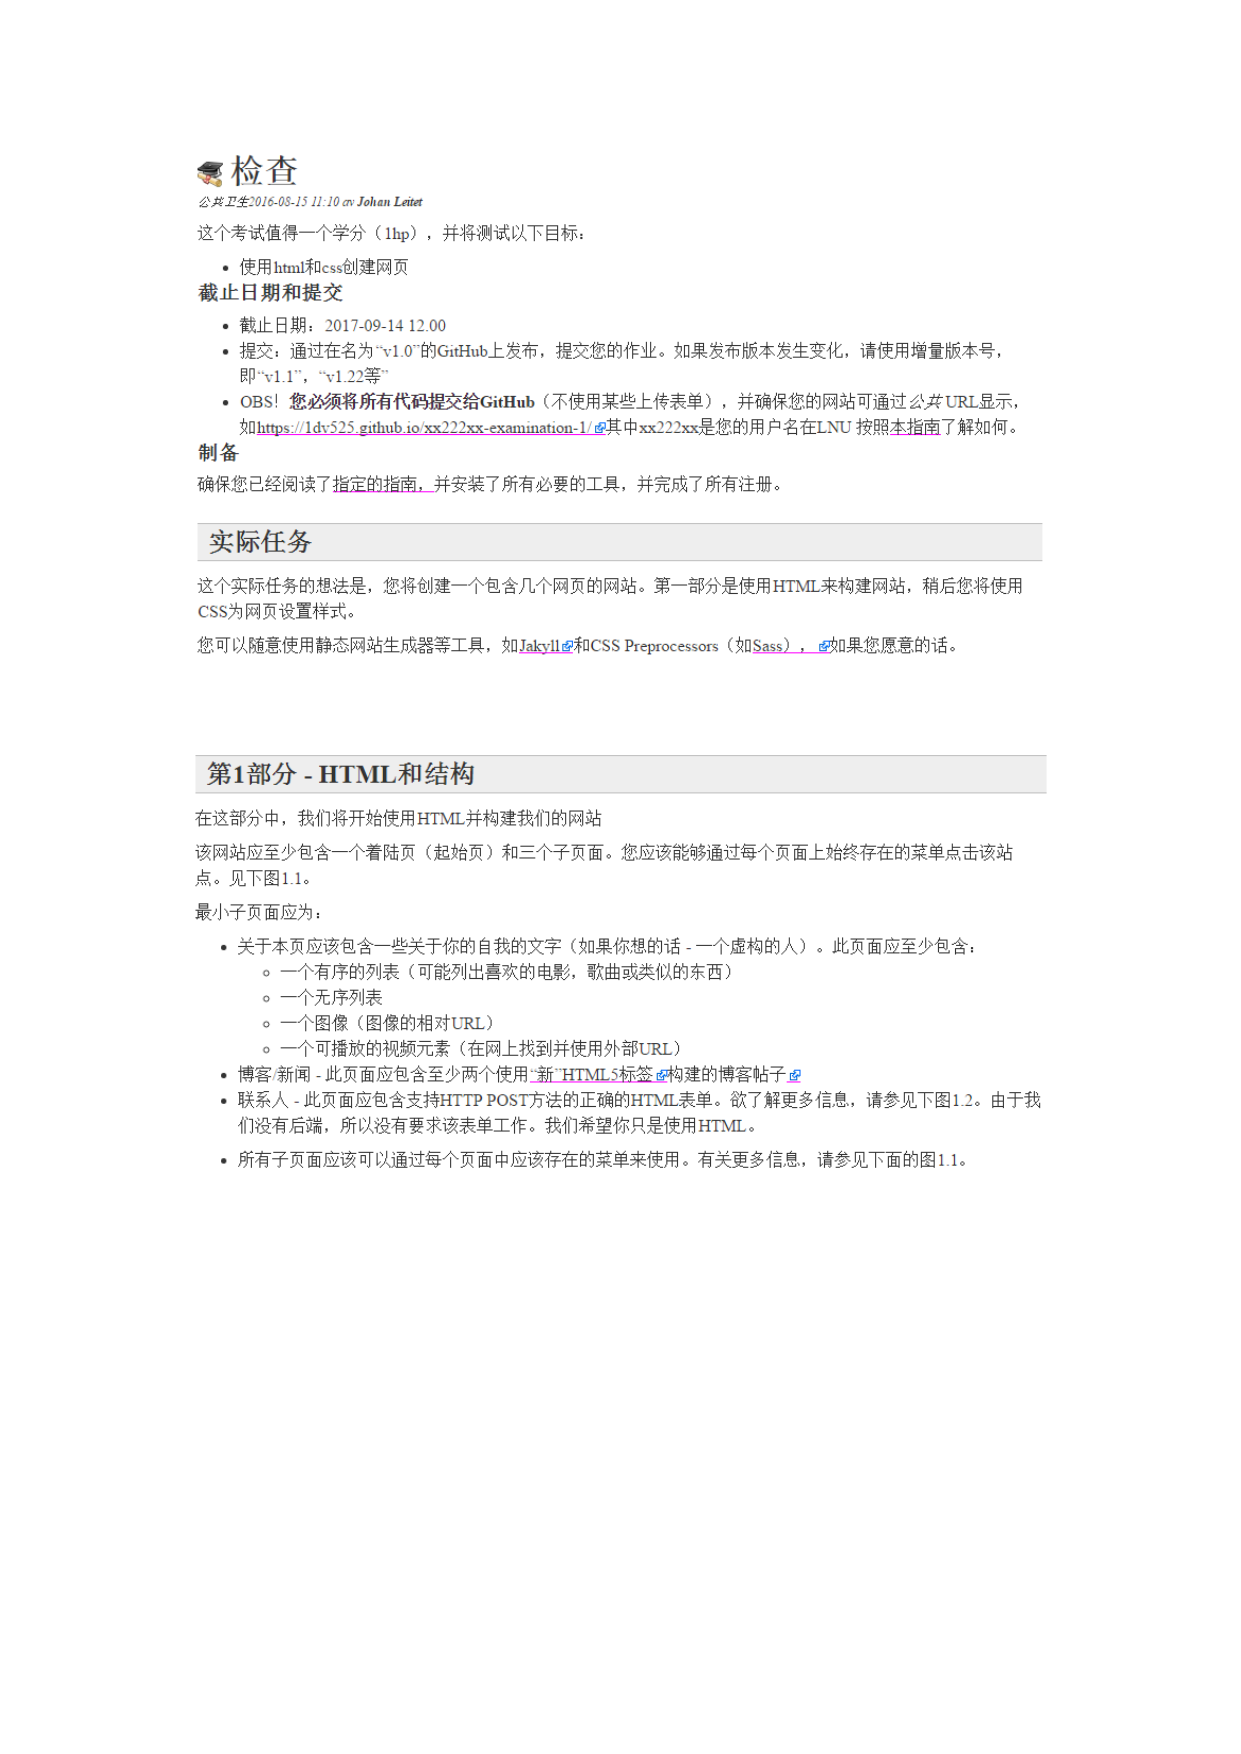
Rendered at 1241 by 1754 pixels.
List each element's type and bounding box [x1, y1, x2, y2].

picture [187, 150, 1053, 682]
picture [187, 754, 1053, 1202]
